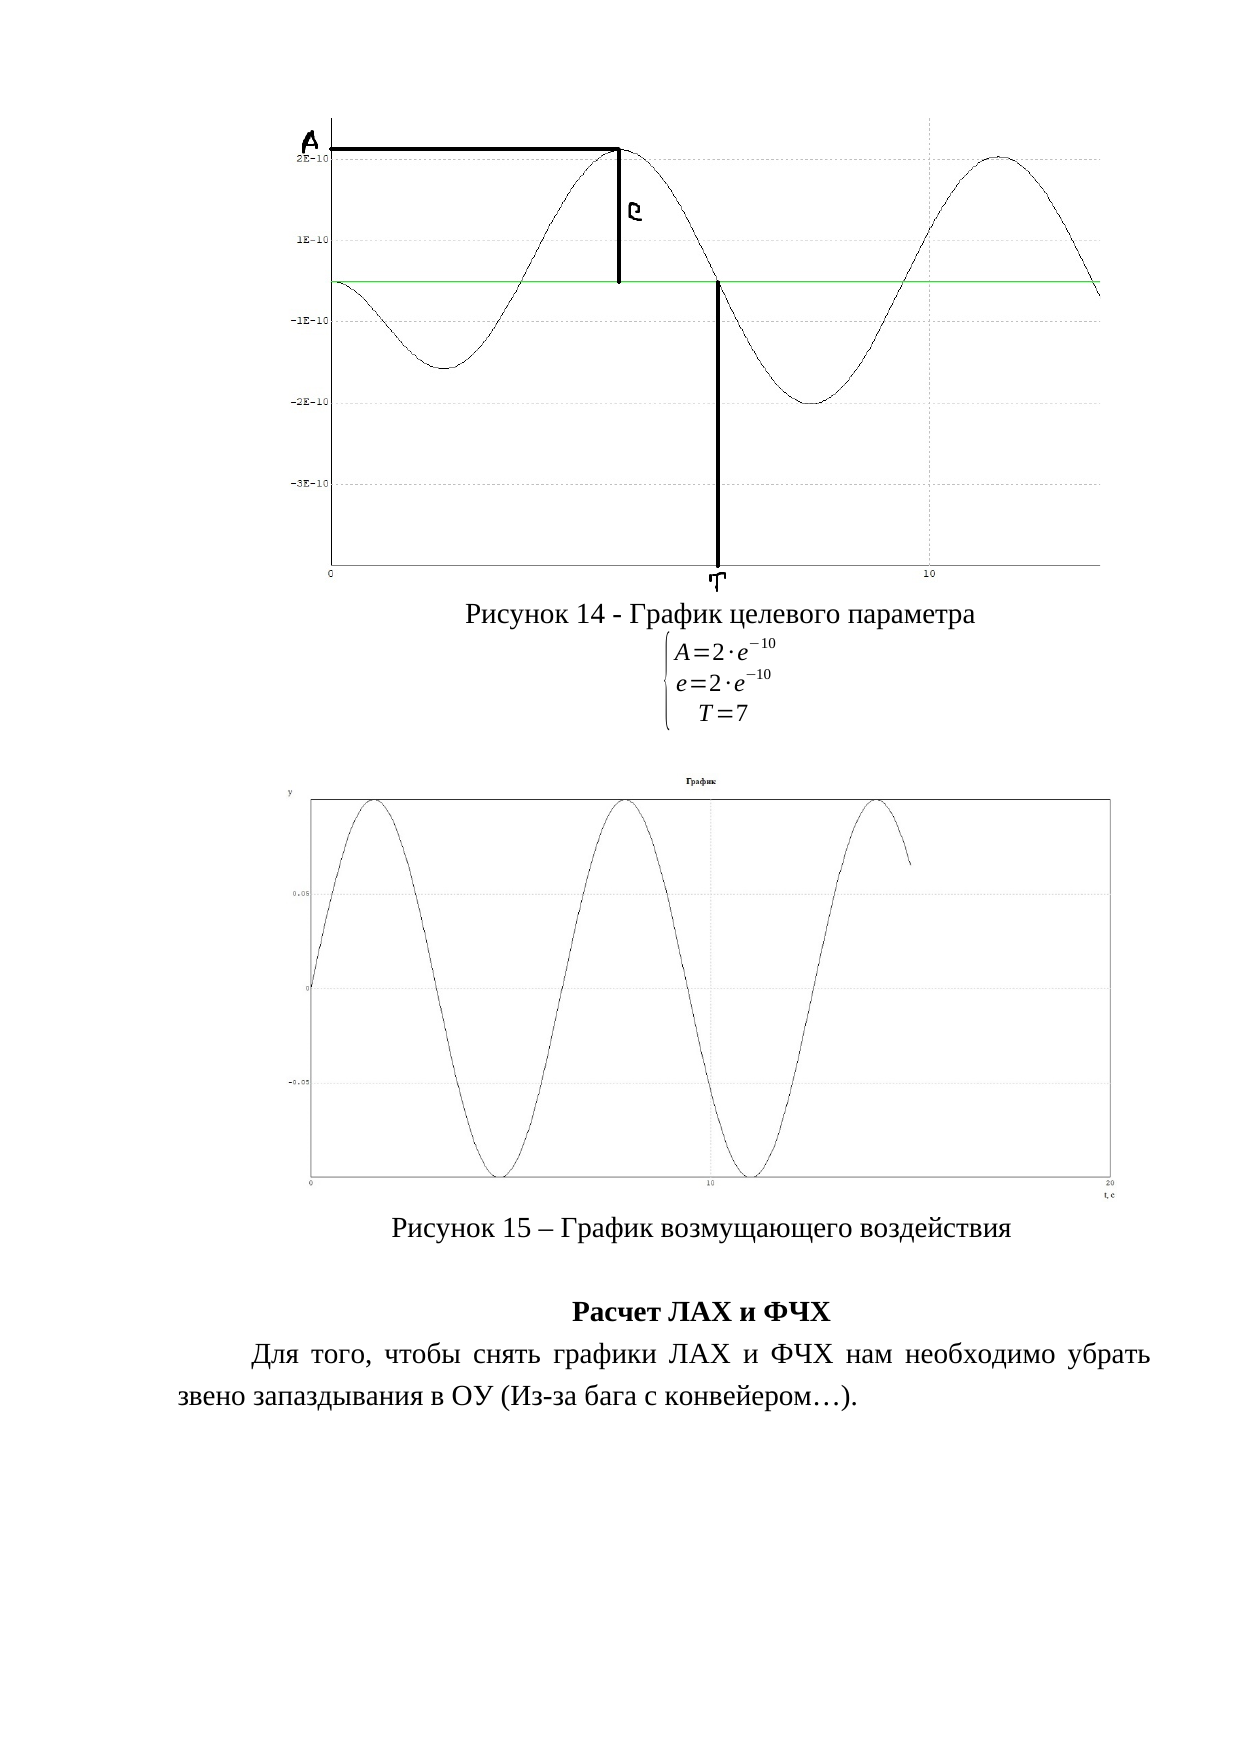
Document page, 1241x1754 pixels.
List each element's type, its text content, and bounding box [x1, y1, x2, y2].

picture [288, 118, 1100, 596]
text Рисунок 15 – График возмущающего воздействия [177, 1210, 1152, 1244]
list Рисунок 14 - График целевого параметра [288, 596, 1152, 629]
picture [285, 773, 1117, 1202]
text Расчет ЛАХ и ФЧХ [177, 1294, 1152, 1328]
text Для того, чтобы снять графики ЛАХ и ФЧХ нам необходимо убрать звено запаздывания в ОУ (Из-за бага с конвейером…). [177, 1336, 1152, 1411]
